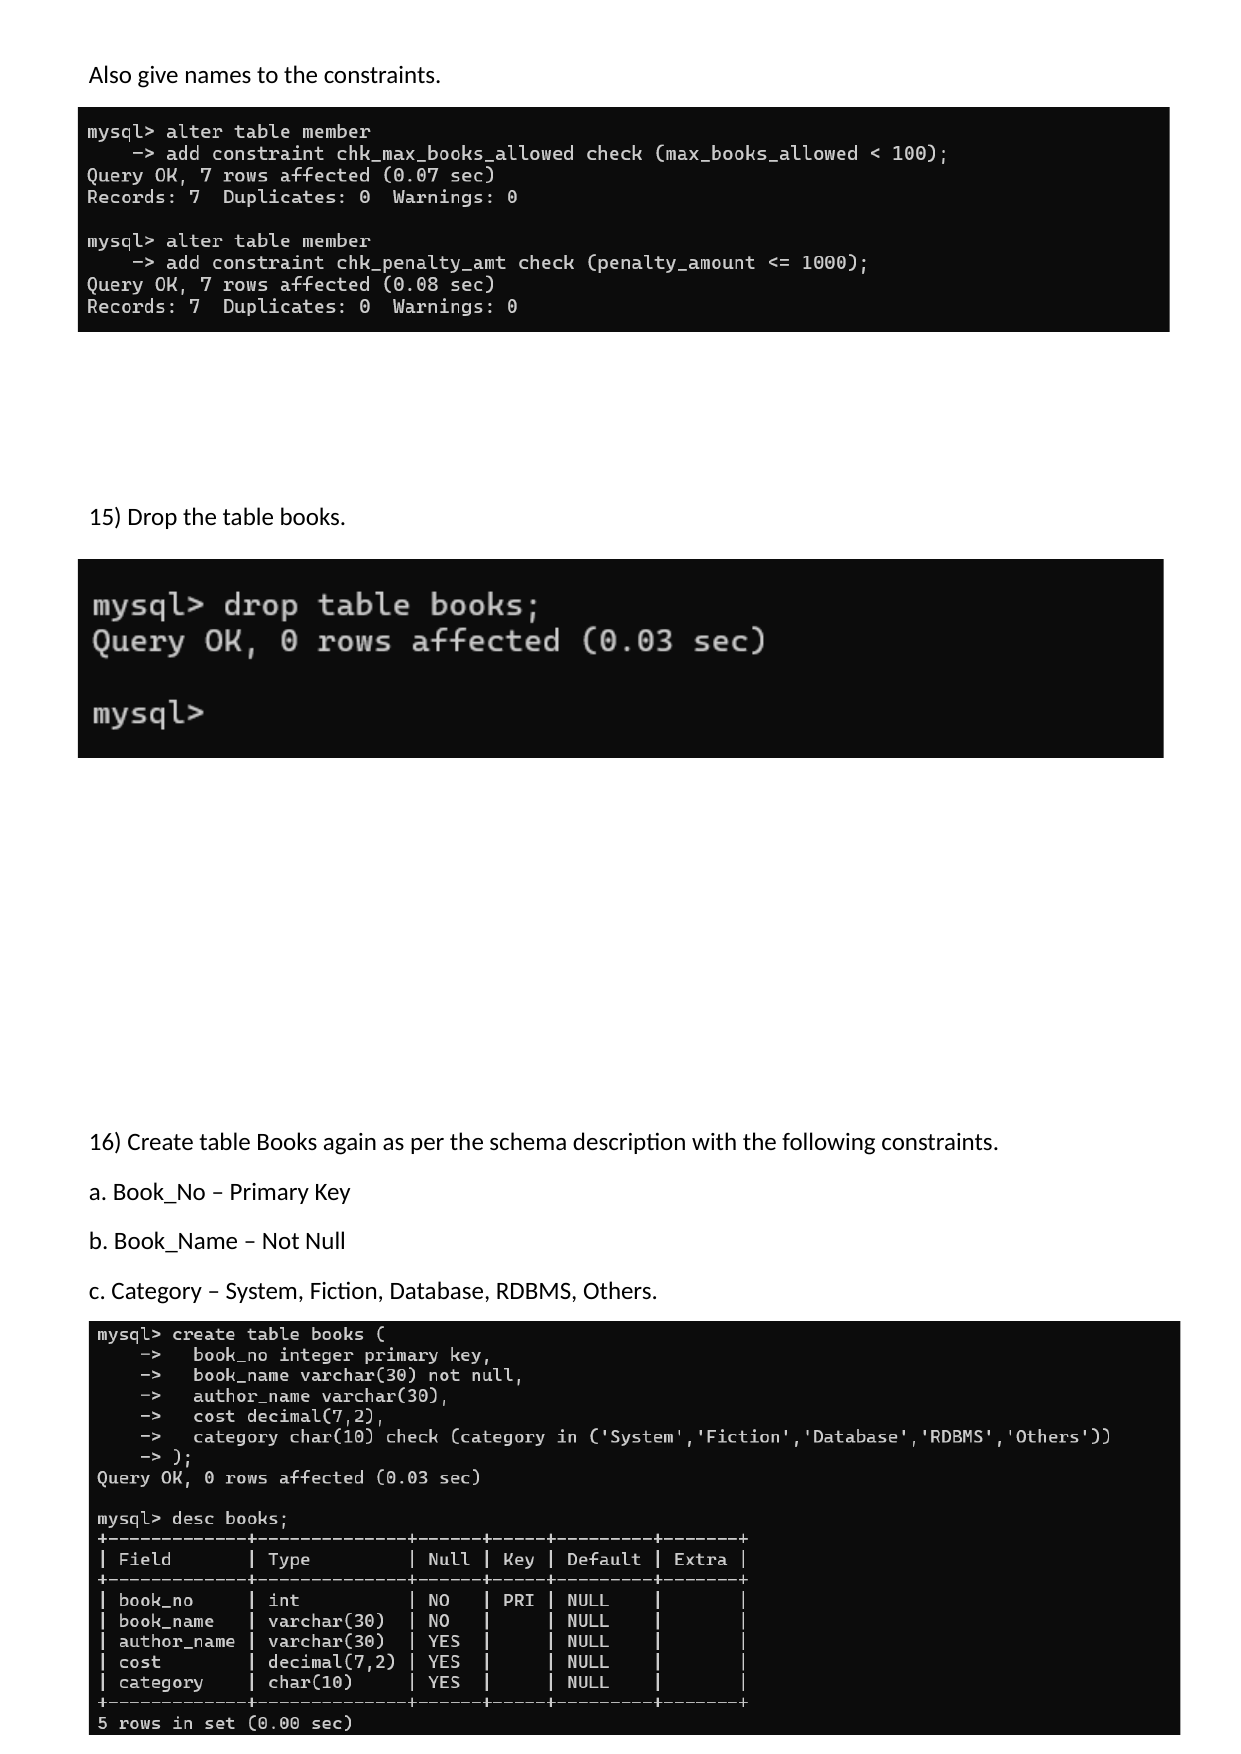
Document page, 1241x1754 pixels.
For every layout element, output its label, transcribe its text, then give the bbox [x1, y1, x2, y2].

picture [88, 1321, 1181, 1735]
text 16) Create table Books again as per the schema description with the following constraints. [89, 1126, 1181, 1157]
text 15) Drop the table books. [89, 501, 1181, 532]
text c. Category – System, Fiction, Database, RDBMS, Others. [89, 1275, 1181, 1306]
text Also give names to the constraints. [89, 59, 1181, 89]
text a. Book_No – Primary Key [89, 1176, 1181, 1206]
picture [77, 107, 1170, 332]
text b. Book_Name – Not Null [89, 1226, 1181, 1256]
picture [77, 559, 1164, 758]
